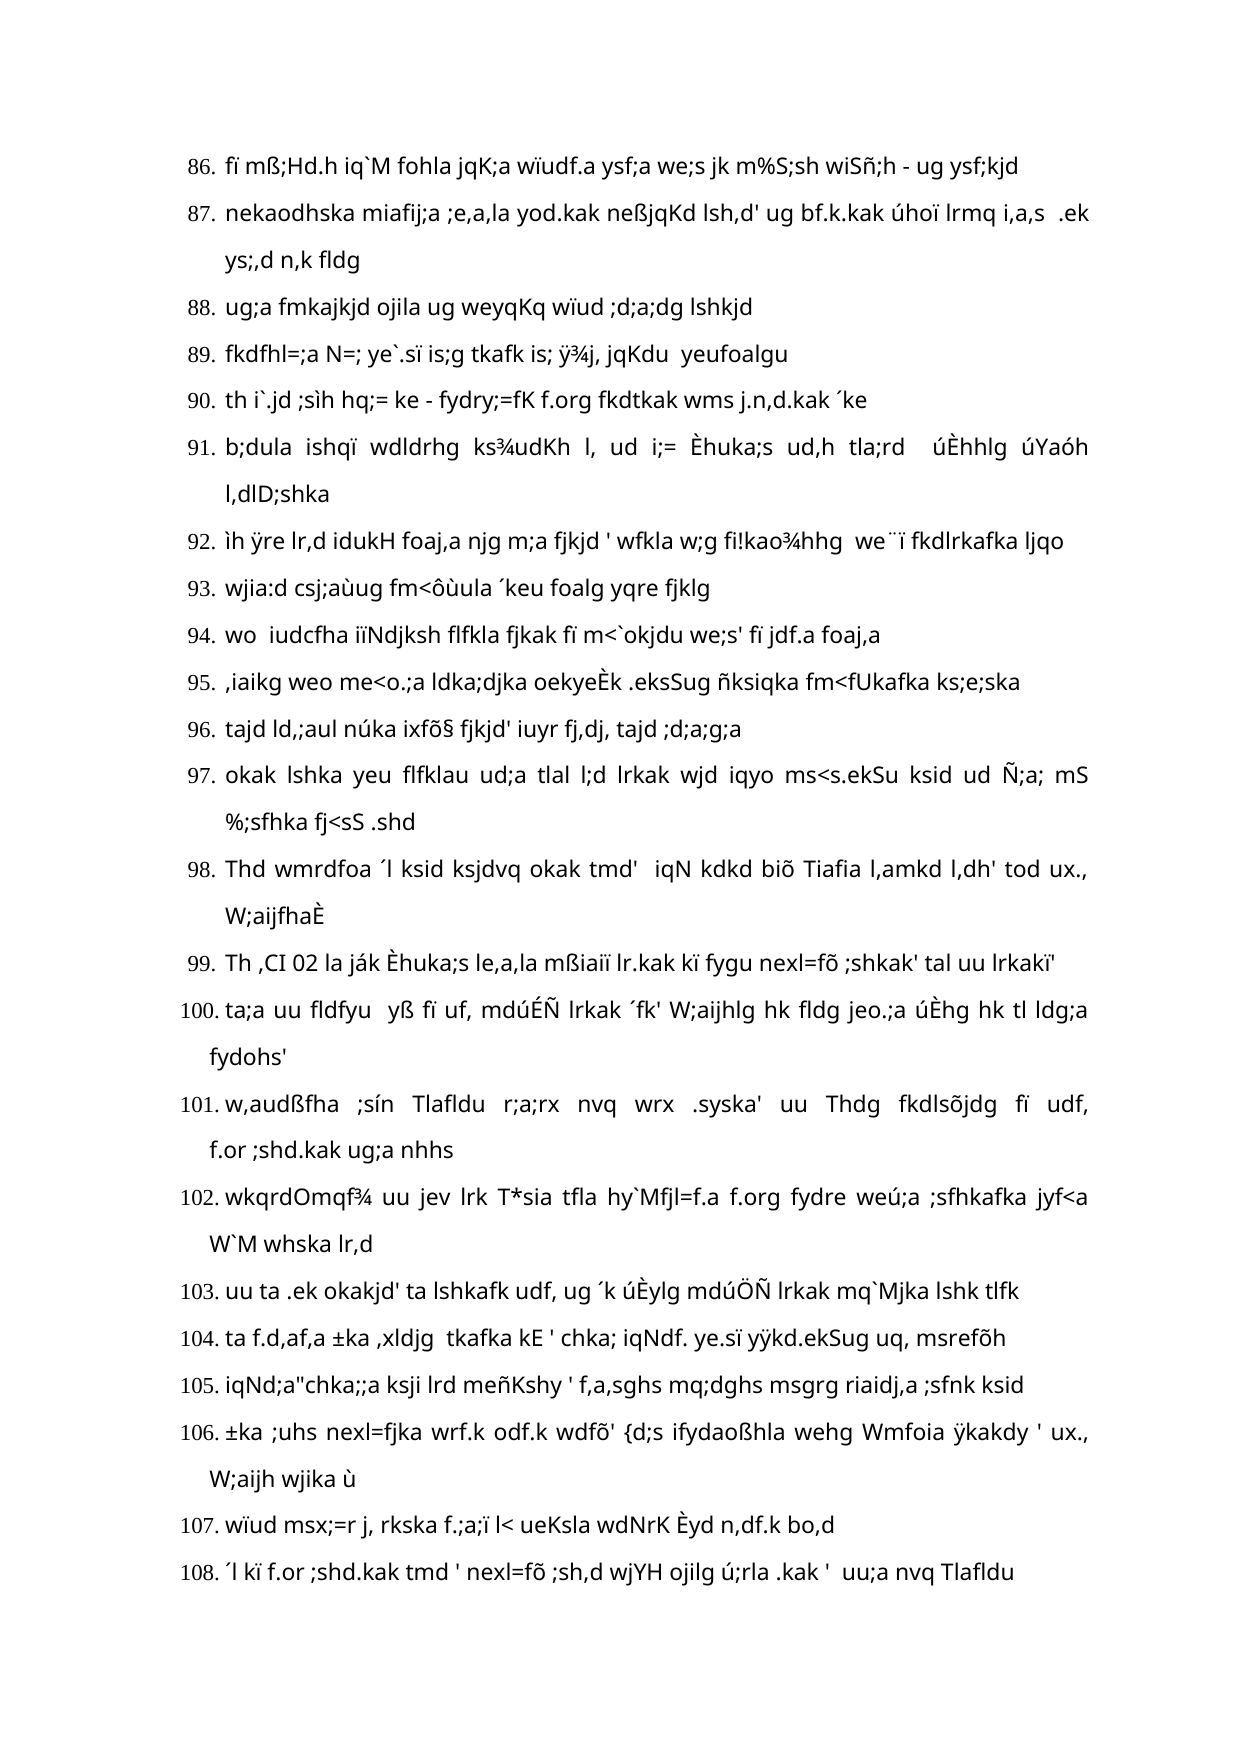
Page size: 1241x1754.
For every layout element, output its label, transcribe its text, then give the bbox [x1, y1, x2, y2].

list Thd wmrdfoa ´l ksid ksjdvq okak tmd' iqN kdkd biõ Tiafia l,amkd l,dh' tod ux., W;aijfhaÈ [187, 853, 1090, 931]
list w,audßfha ;sín Tlafldu r;a;rx nvq wrx .syska' uu Thdg fkdlsõjdg fï udf, f.or ;shd.kak ug;a nhhs [179, 1087, 1090, 1166]
list wjia:d csj;aùug fm<ôùula ´keu foalg yqre fjklg [187, 572, 1090, 603]
list th i`.jd ;sìh hq;= ke - fydry;=fK f.org fkdtkak wms j.n,d.kak ´ke [187, 384, 1090, 416]
list ta;a uu fldfyu yß fï uf, mdúÉÑ lrkak ´fk' W;aijhlg hk fldg jeo.;a úÈhg hk tl ldg;a fydohs' [179, 994, 1090, 1072]
list ug;a fmkajkjd ojila ug weyqKq wïud ;d;a;dg lshkjd [187, 291, 1090, 322]
list wïud msx;=r j, rkska f.;a;ï l< ueKsla wdNrK Èyd n,df.k bo,d [179, 1509, 1090, 1541]
list wo iudcfha iïNdjksh flfkla fjkak fï m<`okjdu we;s' fï jdf.a foaj,a [187, 619, 1090, 650]
list fkdfhl=;a N=; ye`.sï is;g tkafk is; ÿ¾j, jqKdu yeufoalgu [187, 337, 1090, 369]
list b;dula ishqï wdldrhg ks¾udKh l, ud i;= Èhuka;s ud,h tla;rd úÈhhlg úYaóh l,dlD;shka [187, 431, 1090, 509]
list ìh ÿre lr,d idukH foaj,a njg m;a fjkjd ' wfkla w;g fi!kao¾hhg we¨ï fkdlrkafka ljqo [187, 525, 1090, 556]
list ,iaikg weo me<o.;a ldka;djka oekyeÈk .eksSug ñksiqka fm<fUkafka ks;e;ska [187, 666, 1090, 697]
list nekaodhska miafij;a ;e,a,la yod.kak neßjqKd lsh,d' ug bf.k.kak úhoï lrmq i,a,s .ek ys;,d n,k fldg [187, 197, 1090, 275]
list okak lshka yeu flfklau ud;a tlal l;d lrkak wjd iqyo ms<s.ekSu ksid ud Ñ;a; mS%;sfhka fj<sS .shd [187, 759, 1090, 837]
list Th ,CI 02 la ják Èhuka;s le,a,la mßiaiï lr.kak kï fygu nexl=fõ ;shkak' tal uu lrkakï' [187, 947, 1090, 978]
list iqNd;a"chka;;a ksji lrd meñKshy ' f,a,sghs mq;dghs msgrg riaidj,a ;sfnk ksid [179, 1369, 1090, 1400]
list ta f.d,af,a ±ka ,xldjg tkafka kE ' chka; iqNdf. ye.sï yÿkd.ekSug uq, msrefõh [179, 1322, 1090, 1353]
list wkqrdOmqf¾ uu jev lrk T*sia tfla hy`Mfjl=f.a f.org fydre weú;a ;sfhkafka jyf<a W`M whska lr,d [179, 1181, 1090, 1259]
list tajd ld,;aul núka ixfõ§ fjkjd' iuyr fj,dj, tajd ;d;a;g;a [187, 712, 1090, 744]
list uu ta .ek okakjd' ta lshkafk udf, ug ´k úÈylg mdúÖÑ lrkak mq`Mjka lshk tlfk [179, 1275, 1090, 1306]
list fï mß;Hd.h iq`M fohla jqK;a wïudf.a ysf;a we;s jk m%S;sh wiSñ;h - ug ysf;kjd [187, 150, 1090, 181]
list ±ka ;uhs nexl=fjka wrf.k odf.k wdfõ' {d;s ifydaoßhla wehg Wmfoia ÿkakdy ' ux., W;aijh wjika ù [179, 1416, 1090, 1494]
list ´l kï f.or ;shd.kak tmd ' nexl=fõ ;sh,d wjYH ojilg ú;rla .kak ' uu;a nvq Tlafldu [179, 1556, 1090, 1587]
